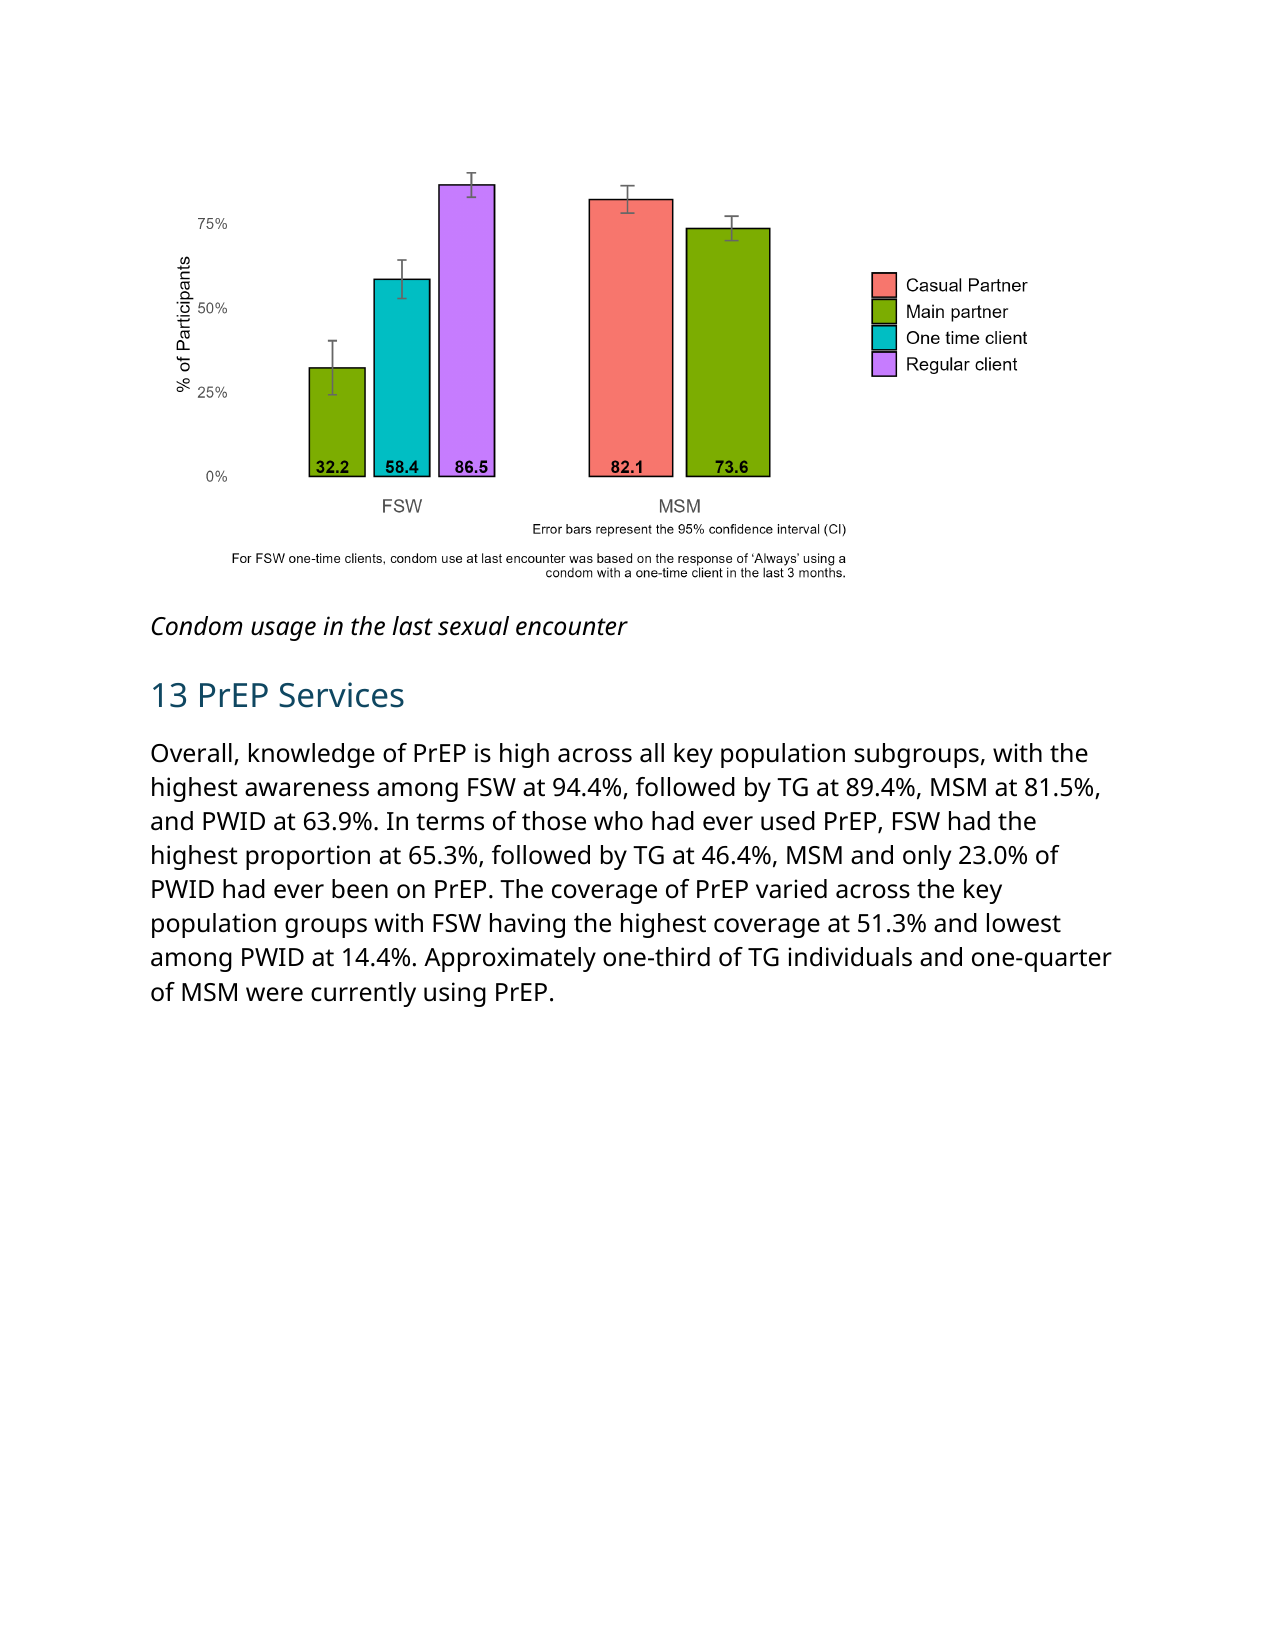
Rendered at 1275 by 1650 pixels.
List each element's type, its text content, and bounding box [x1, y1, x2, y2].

picture [168, 150, 1044, 588]
subtitle 13 PrEP Services [150, 672, 1125, 717]
table_header Condom usage in the last sexual encounter [139, 150, 1114, 655]
text Overall, knowledge of PrEP is high across all key population subgroups, with the highest awareness among FSW at 94.4%, followed by TG at 89.4%, MSM at 81.5%, and PWID at 63.9%. In terms of those who had ever used PrEP, FSW had the highest proportion at 65.3%, followed by TG at 46.4%, MSM and only 23.0% of PWID had ever been on PrEP. The coverage of PrEP varied across the key population groups with FSW having the highest coverage at 51.3% and lowest among PWID at 14.4%. Approximately one-third of TG individuals and one-quarter of MSM were currently using PrEP. [150, 736, 1125, 1008]
